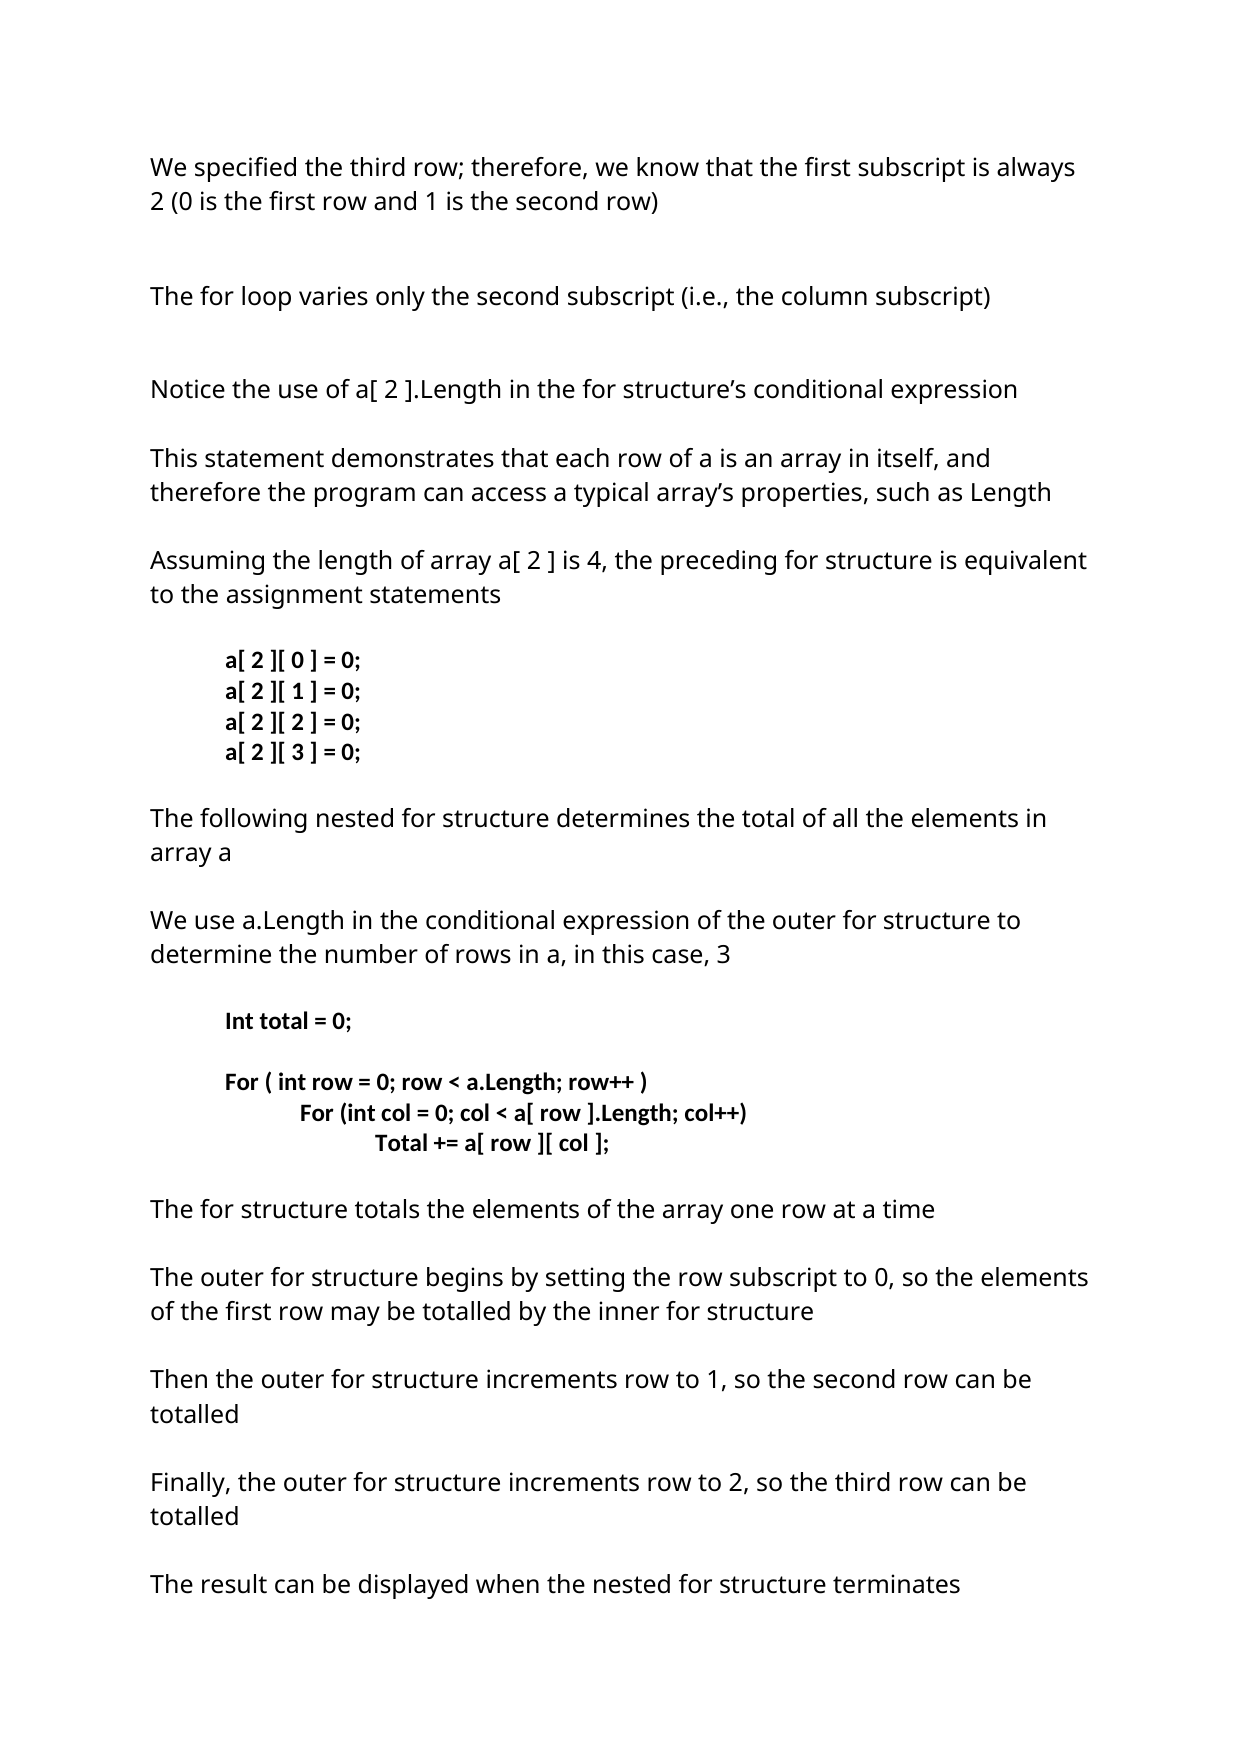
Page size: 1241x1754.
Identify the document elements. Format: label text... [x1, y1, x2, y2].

text The for loop varies only the second subscript (i.e., the column subscript) [150, 278, 1090, 312]
text We use a.Length in the conditional expression of the outer for structure to determine the number of rows in a, in this case, 3 [150, 903, 1090, 971]
text Int total = 0; [150, 1005, 1090, 1036]
text The following nested for structure determines the total of all the elements in array a [150, 801, 1090, 869]
text Assuming the length of array a[ 2 ] is 4, the preceding for structure is equivalent to the assignment statements [150, 542, 1090, 611]
text The result can be displayed when the nested for structure terminates [150, 1567, 1090, 1601]
text Then the outer for structure increments row to 1, so the second row can be totalled [150, 1362, 1090, 1430]
text a[ 2 ][ 0 ] = 0; [150, 645, 1090, 675]
text We specified the third row; therefore, we know that the first subscript is always 2 (0 is the first row and 1 is the second row) [150, 150, 1090, 218]
text This statement demonstrates that each row of a is an array in itself, and therefore the program can access a typical array’s properties, such as Length [150, 440, 1090, 508]
text Total += a[ row ][ col ]; [300, 1127, 1090, 1158]
text a[ 2 ][ 2 ] = 0; [150, 706, 1090, 736]
text Finally, the outer for structure increments row to 2, so the third row can be totalled [150, 1464, 1090, 1532]
text For ( int row = 0; row < a.Length; row++ ) [150, 1066, 1090, 1097]
text For (int col = 0; col < a[ row ].Length; col++) [225, 1097, 1090, 1127]
text a[ 2 ][ 1 ] = 0; [150, 675, 1090, 706]
text Notice the use of a[ 2 ].Length in the for structure’s conditional expression [150, 372, 1090, 406]
text a[ 2 ][ 3 ] = 0; [150, 736, 1090, 767]
text The for structure totals the elements of the array one row at a time [150, 1192, 1090, 1226]
text The outer for structure begins by setting the row subscript to 0, so the elements of the first row may be totalled by the inner for structure [150, 1260, 1090, 1328]
